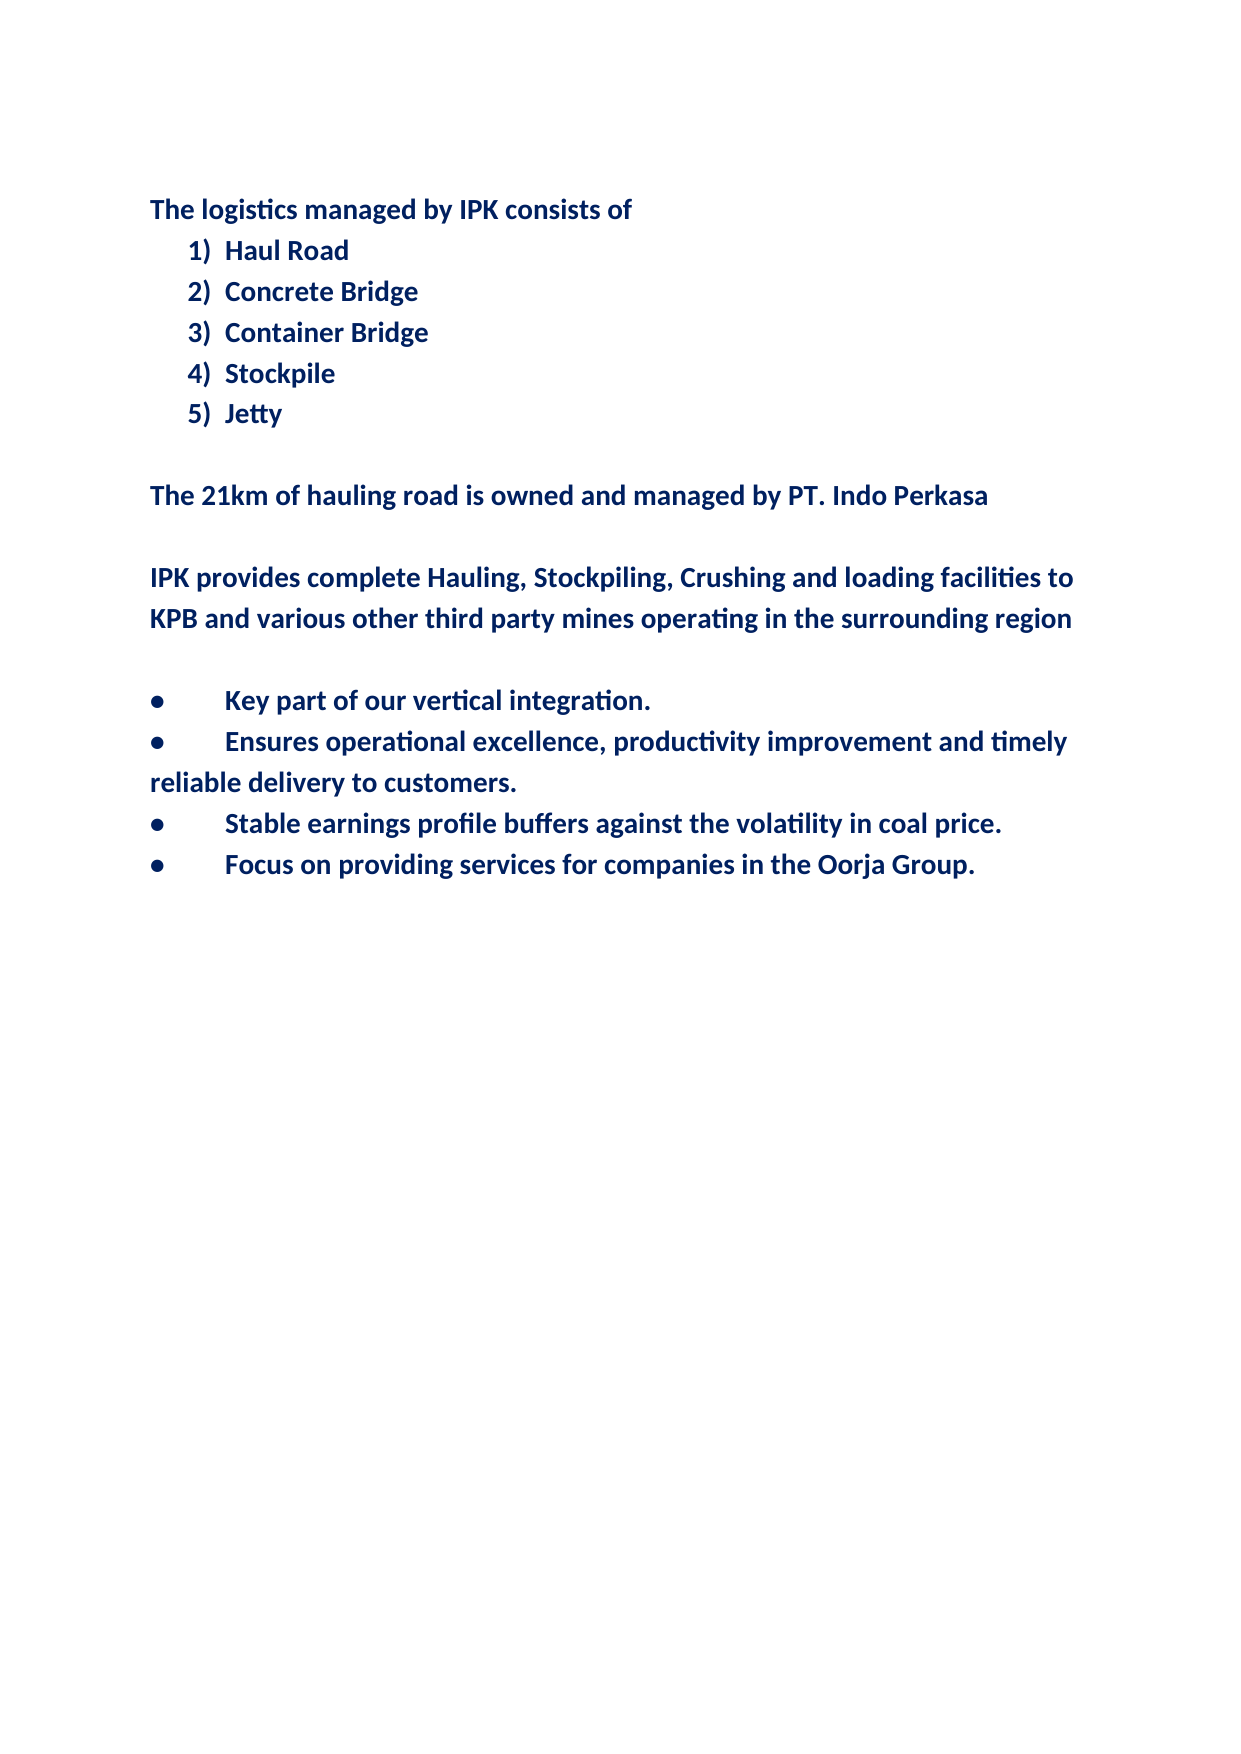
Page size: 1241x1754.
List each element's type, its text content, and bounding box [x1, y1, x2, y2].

list Stockpile [187, 355, 1090, 390]
text The logistics managed by IPK consists of [150, 191, 1090, 227]
text The 21km of hauling road is owned and managed by PT. Indo Perkasa [150, 477, 1090, 513]
list Container Bridge [187, 314, 1090, 349]
text • Ensures operational excellence, productivity improvement and timely reliable delivery to customers. [150, 723, 1090, 800]
text • Stable earnings profile buffers against the volatility in coal price. [150, 805, 1090, 841]
list Jetty [187, 396, 1090, 431]
text IPK provides complete Hauling, Stockpiling, Crushing and loading facilities to KPB and various other third party mines operating in the surrounding region [150, 559, 1090, 636]
list Haul Road [187, 232, 1090, 267]
text • Focus on providing services for companies in the Oorja Group. [150, 846, 1090, 882]
text • Key part of our vertical integration. [150, 682, 1090, 718]
list Concrete Bridge [187, 273, 1090, 308]
